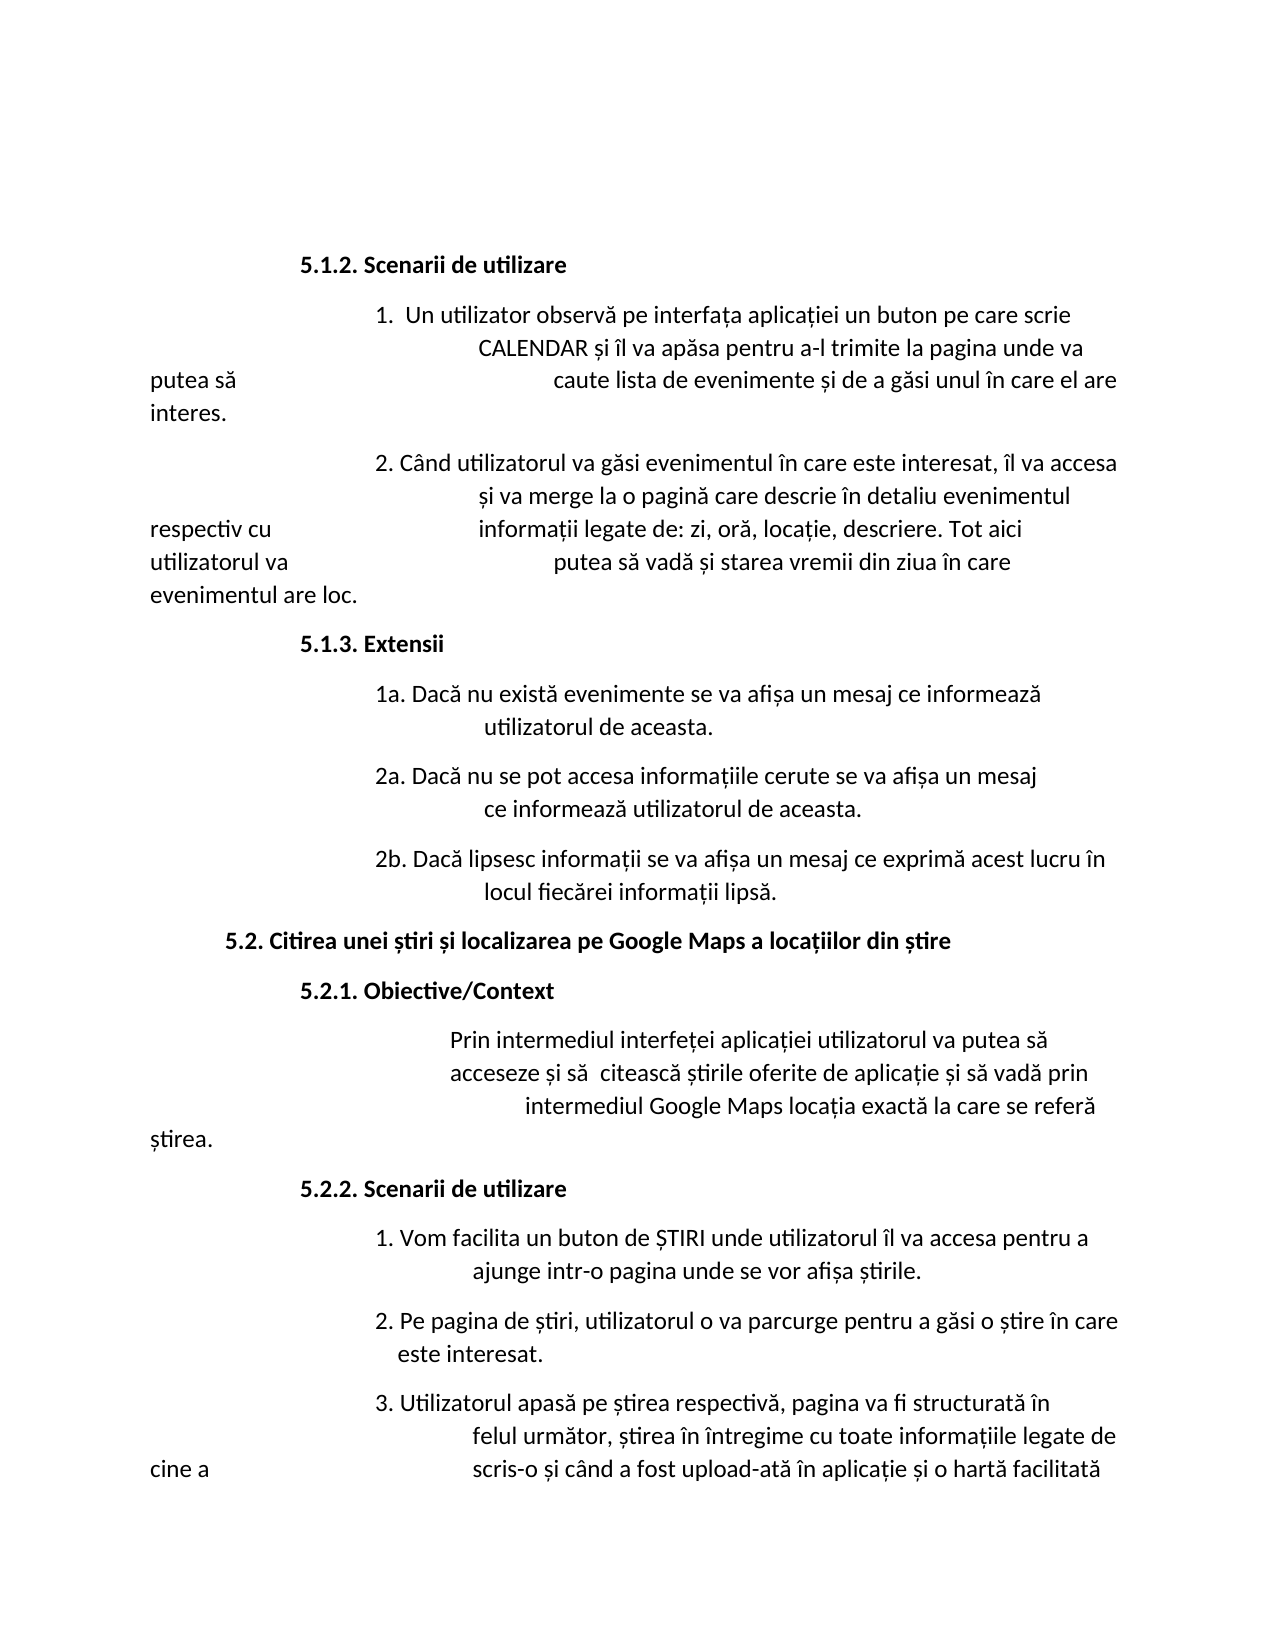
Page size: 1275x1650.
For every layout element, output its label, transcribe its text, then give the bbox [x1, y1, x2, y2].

text 1a. Dacă nu există evenimente se va afişa un mesaj ce informează utilizatorul de aceasta. [150, 678, 1125, 741]
text Prin intermediul interfeței aplicației utilizatorul va putea să acceseze și să citească știrile oferite de aplicație și să vadă prin intermediul Google Maps locația exactă la care se referă ştirea. [150, 1024, 1125, 1154]
text 2b. Dacă lipsesc informaţii se va afişa un mesaj ce exprimă acest lucru în locul fiecărei informaţii lipsă. [150, 843, 1125, 906]
text 5.2.2. Scenarii de utilizare [150, 1173, 1125, 1203]
text 5.2.1. Obiective/Context [150, 975, 1125, 1006]
text 1. Un utilizator observă pe interfaţa aplicației un buton pe care scrie CALENDAR şi îl va apăsa pentru a-l trimite la pagina unde va putea să caute lista de evenimente și de a găsi unul în care el are interes. [150, 299, 1125, 428]
text 1. Vom facilita un buton de ȘTIRI unde utilizatorul îl va accesa pentru a ajunge intr-o pagina unde se vor afişa știrile. [150, 1222, 1125, 1286]
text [150, 1387, 1125, 1484]
text 2a. Dacă nu se pot accesa informaţiile cerute se va afişa un mesaj ce informează utilizatorul de aceasta. [150, 760, 1125, 824]
text 5.1.2. Scenarii de utilizare [150, 249, 1125, 280]
text 2. Când utilizatorul va găsi evenimentul în care este interesat, îl va accesa și va merge la o pagină care descrie în detaliu evenimentul respectiv cu informații legate de: zi, oră, locație, descriere. Tot aici utilizatorul va putea să vadă și starea vremii din ziua în care evenimentul are loc. [150, 447, 1125, 609]
text 5.1.3. Extensii [150, 628, 1125, 659]
text 2. Pe pagina de știri, utilizatorul o va parcurge pentru a găsi o știre în care este interesat. [150, 1305, 1125, 1368]
text 5.2. Citirea unei știri și localizarea pe Google Maps a locațiilor din știre [150, 925, 1125, 956]
